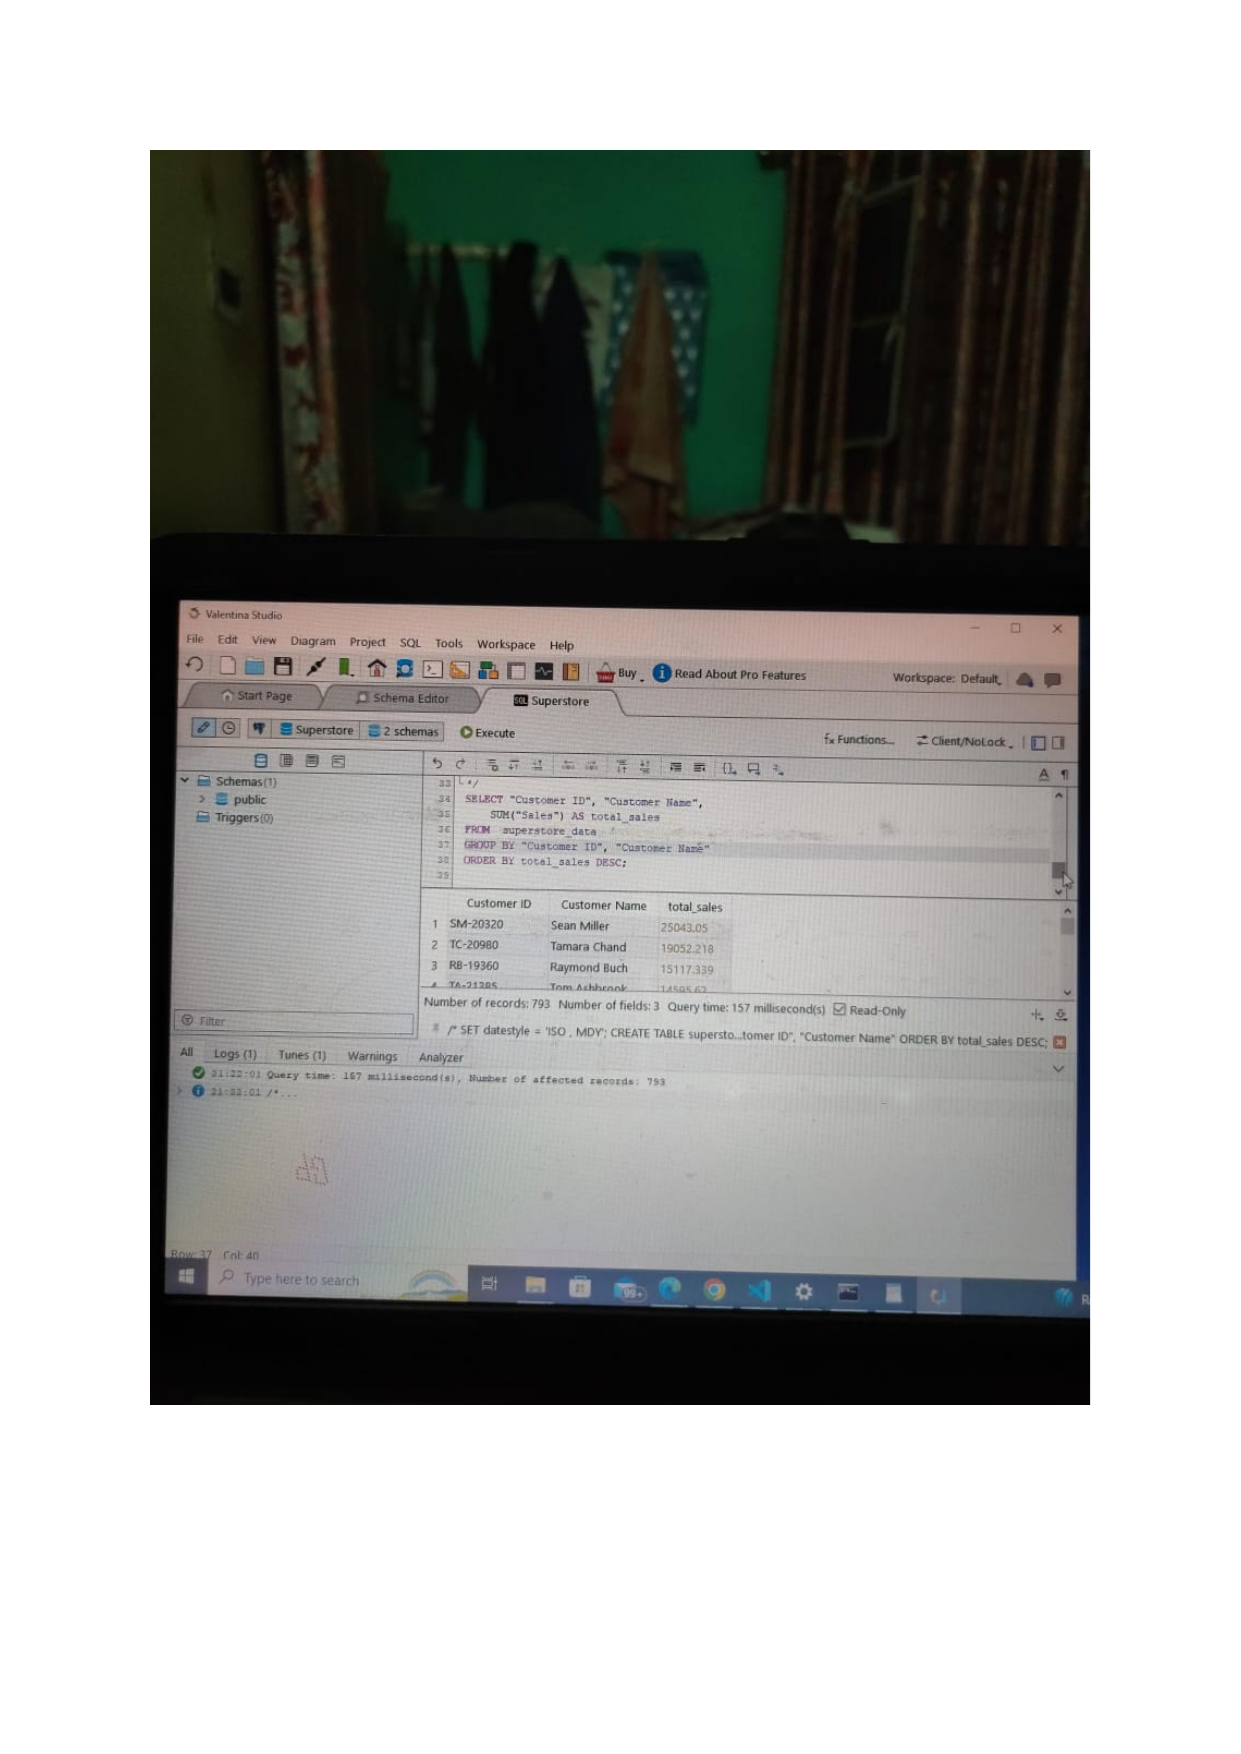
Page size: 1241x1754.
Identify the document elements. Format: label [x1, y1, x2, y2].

picture [150, 150, 1091, 1405]
